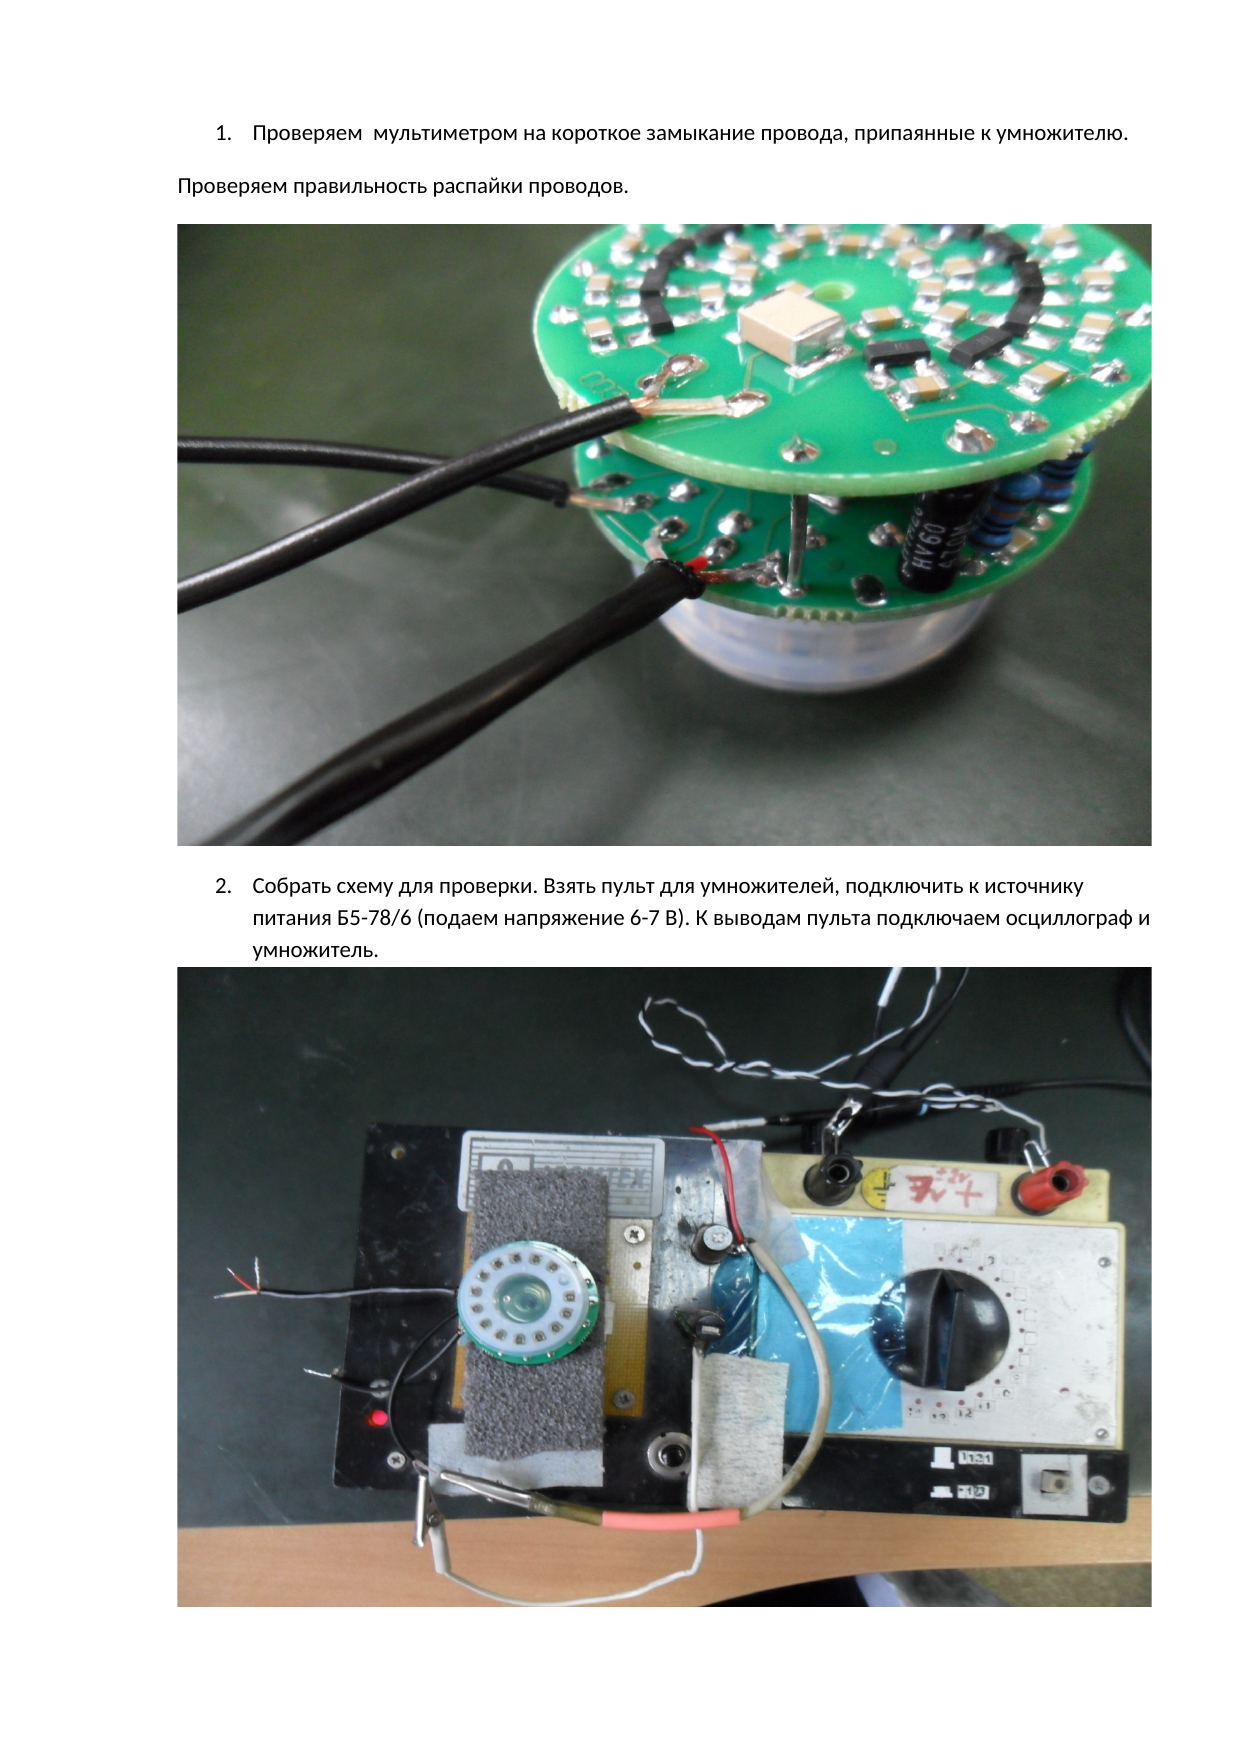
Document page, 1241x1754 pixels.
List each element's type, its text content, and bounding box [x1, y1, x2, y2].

picture [177, 967, 1152, 1607]
list Собрать схему для проверки. Взять пульт для умножителей, подключить к источнику питания Б5-78/6 (подаем напряжение 6-7 В). К выводам пульта подключаем осциллограф и умножитель. [215, 871, 1152, 963]
list Проверяем мультиметром на короткое замыкание провода, припаянные к умножителю. [215, 118, 1152, 146]
picture [177, 224, 1152, 846]
text Проверяем правильность распайки проводов. [177, 171, 1152, 199]
